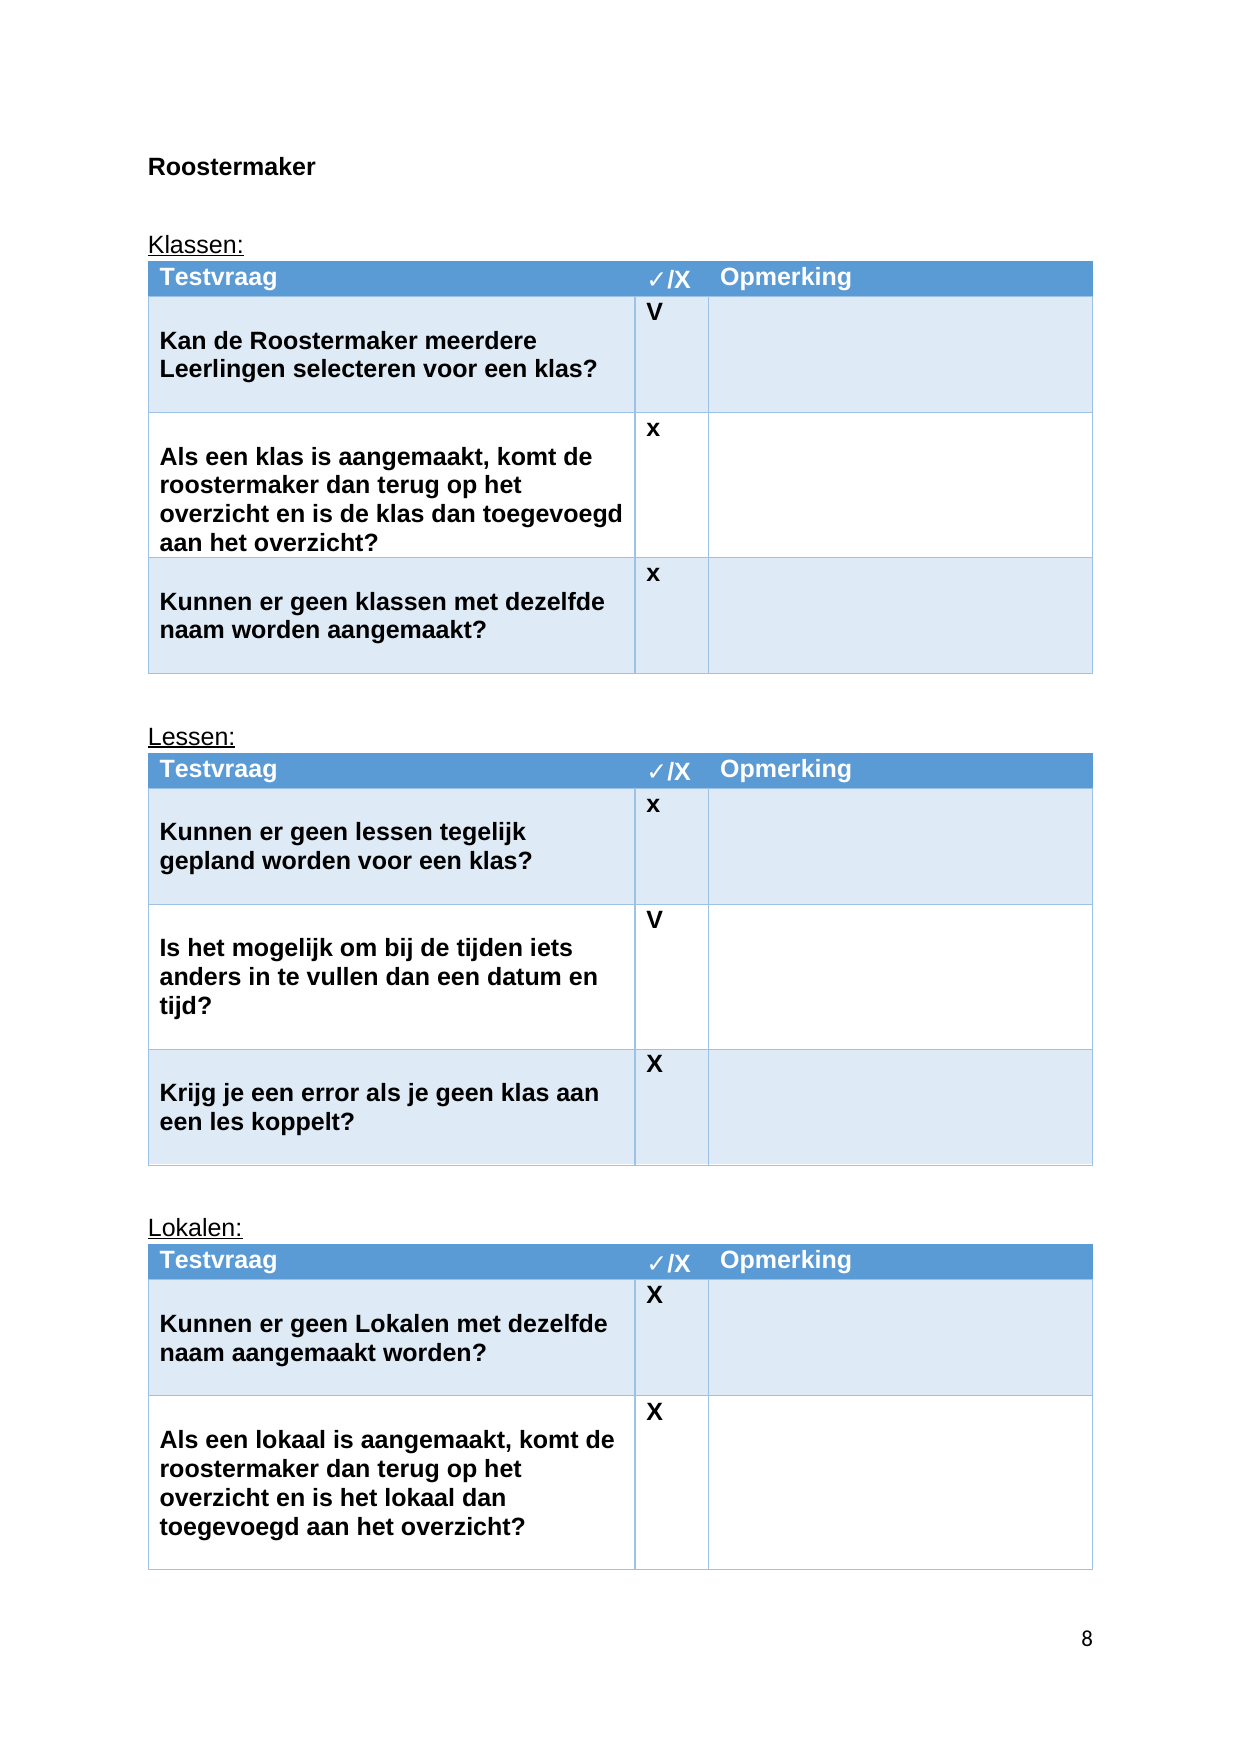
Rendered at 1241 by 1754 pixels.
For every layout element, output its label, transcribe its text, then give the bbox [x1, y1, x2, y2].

table_cell V [636, 297, 708, 412]
table_cell [709, 1396, 1092, 1569]
table_header Testvraag [149, 262, 634, 296]
table_cell x [636, 789, 708, 904]
table_header Opmerking [709, 1245, 1092, 1279]
table_cell Krijg je een error als je geen klas aan een les koppelt? [149, 1050, 634, 1164]
table_cell X [636, 1396, 708, 1569]
subtitle Klassen: [148, 230, 1093, 258]
table_cell x [636, 413, 708, 557]
table_cell [709, 789, 1092, 904]
table_cell Kunnen er geen klassen met dezelfde naam worden aangemaakt? [149, 558, 634, 673]
table_header Opmerking [709, 754, 1092, 788]
table_header ✓/X [636, 1245, 708, 1279]
table_header ✓/X [636, 262, 708, 296]
table_cell Kunnen er geen Lokalen met dezelfde naam aangemaakt worden? [149, 1280, 634, 1395]
table_header Testvraag [149, 754, 634, 788]
table_cell Is het mogelijk om bij de tijden iets anders in te vullen dan een datum en tijd? [149, 905, 634, 1048]
table_cell X [636, 1050, 708, 1164]
table_cell [709, 297, 1092, 412]
table_header ✓/X [636, 754, 708, 788]
table_cell Als een lokaal is aangemaakt, komt de roostermaker dan terug op het overzicht en is het lokaal dan toegevoegd aan het overzicht? [149, 1396, 634, 1569]
table_cell V [636, 905, 708, 1048]
table_cell Als een klas is aangemaakt, komt de roostermaker dan terug op het overzicht en is de klas dan toegevoegd aan het overzicht? [149, 413, 634, 557]
table_cell [709, 413, 1092, 557]
table_header Opmerking [709, 262, 1092, 296]
table_cell x [636, 558, 708, 673]
table_cell Kan de Roostermaker meerdere Leerlingen selecteren voor een klas? [149, 297, 634, 412]
table_cell [709, 558, 1092, 673]
table_cell X [636, 1280, 708, 1395]
subtitle Lokalen: [148, 1213, 1093, 1242]
subtitle Roostermaker [148, 152, 1093, 181]
table_header Testvraag [149, 1245, 634, 1279]
subtitle Lessen: [148, 721, 1093, 750]
table_cell [709, 905, 1092, 1048]
table_cell [709, 1050, 1092, 1164]
table_cell Kunnen er geen lessen tegelijk gepland worden voor een klas? [149, 789, 634, 904]
table_cell [709, 1280, 1092, 1395]
